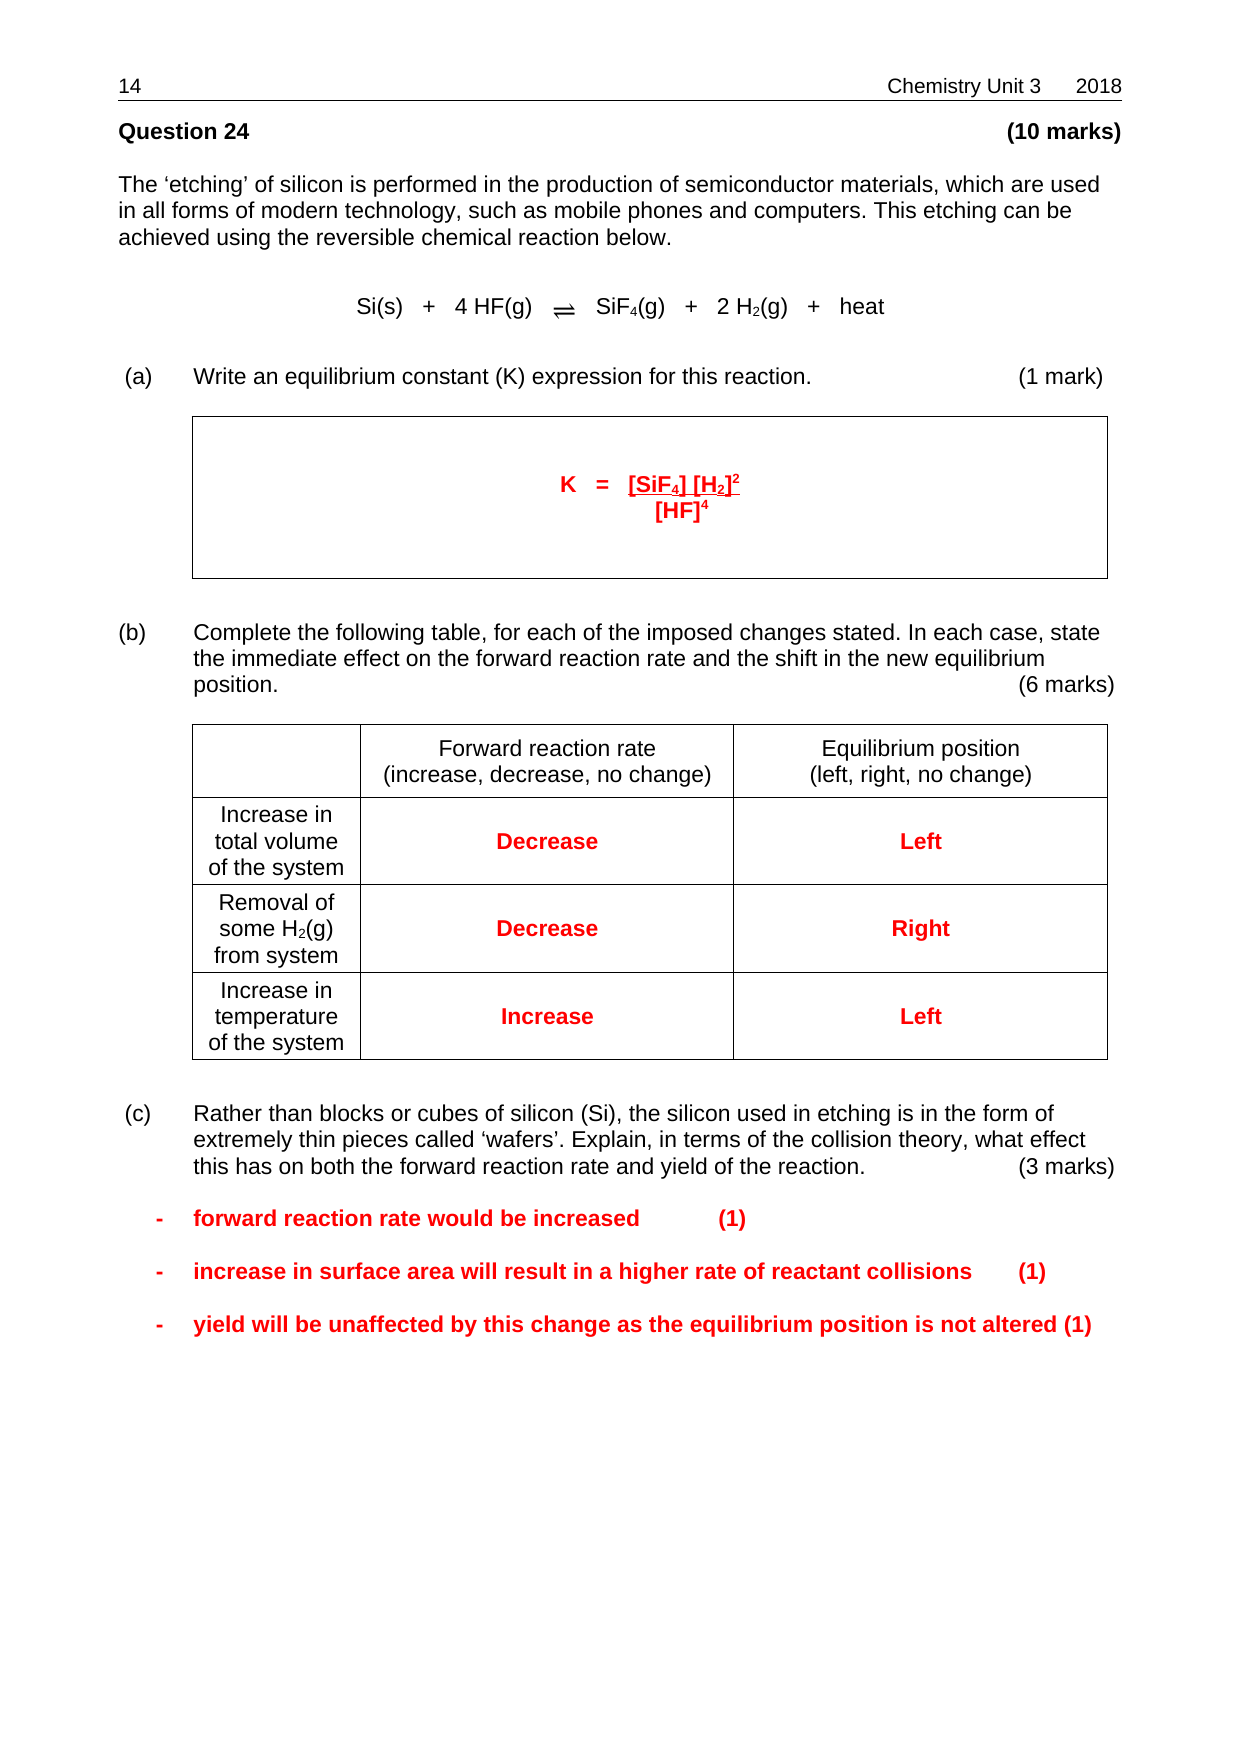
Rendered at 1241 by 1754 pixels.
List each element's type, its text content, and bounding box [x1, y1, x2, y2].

table_cell Increase in total volume of the system [193, 798, 360, 884]
table_cell Left [734, 973, 1107, 1059]
table_cell Left [734, 798, 1107, 884]
table_header K = [SiF4] [H2]2 [HF]4 [193, 417, 1107, 578]
table_header Forward reaction rate (increase, decrease, no change) [361, 725, 733, 797]
text The ‘etching’ of silicon is performed in the production of semiconductor materials, which are used in all forms of modern technology, such as mobile phones and computers. This etching can be achieved using the reversible chemical reaction below. [118, 171, 1122, 250]
table_cell Increase [361, 973, 733, 1059]
text (a) Write an equilibrium constant (K) expression for this reaction. (1 mark) [118, 363, 1122, 389]
list increase in surface area will result in a higher rate of reactant collisions (1) [156, 1258, 1122, 1284]
table_cell Right [734, 885, 1107, 972]
table_cell Decrease [361, 798, 733, 884]
text Si(s) + 4 HF(g) ⇌ SiF4(g) + 2 H2(g) + heat [118, 289, 1122, 323]
table_header Equilibrium position (left, right, no change) [734, 725, 1107, 797]
table_header [193, 725, 360, 797]
table_cell Increase in temperature of the system [193, 973, 360, 1059]
table_cell Removal of some H2(g) from system [193, 885, 360, 972]
text (c) Rather than blocks or cubes of silicon (Si), the silicon used in etching is in the form of extremely thin pieces called ‘wafers’. Explain, in terms of the collision theory, what effect this has on both the forward reaction rate and yield of the reaction. (3 marks) [118, 1100, 1122, 1179]
text Question 24 (10 marks) [118, 118, 1122, 144]
list forward reaction rate would be increased (1) [156, 1205, 1122, 1232]
table_cell Decrease [361, 885, 733, 972]
text (b) Complete the following table, for each of the imposed changes stated. In each case, state the immediate effect on the forward reaction rate and the shift in the new equilibrium position. (6 marks) [118, 619, 1122, 698]
list yield will be unaffected by this change as the equilibrium position is not altered (1) [156, 1311, 1122, 1337]
